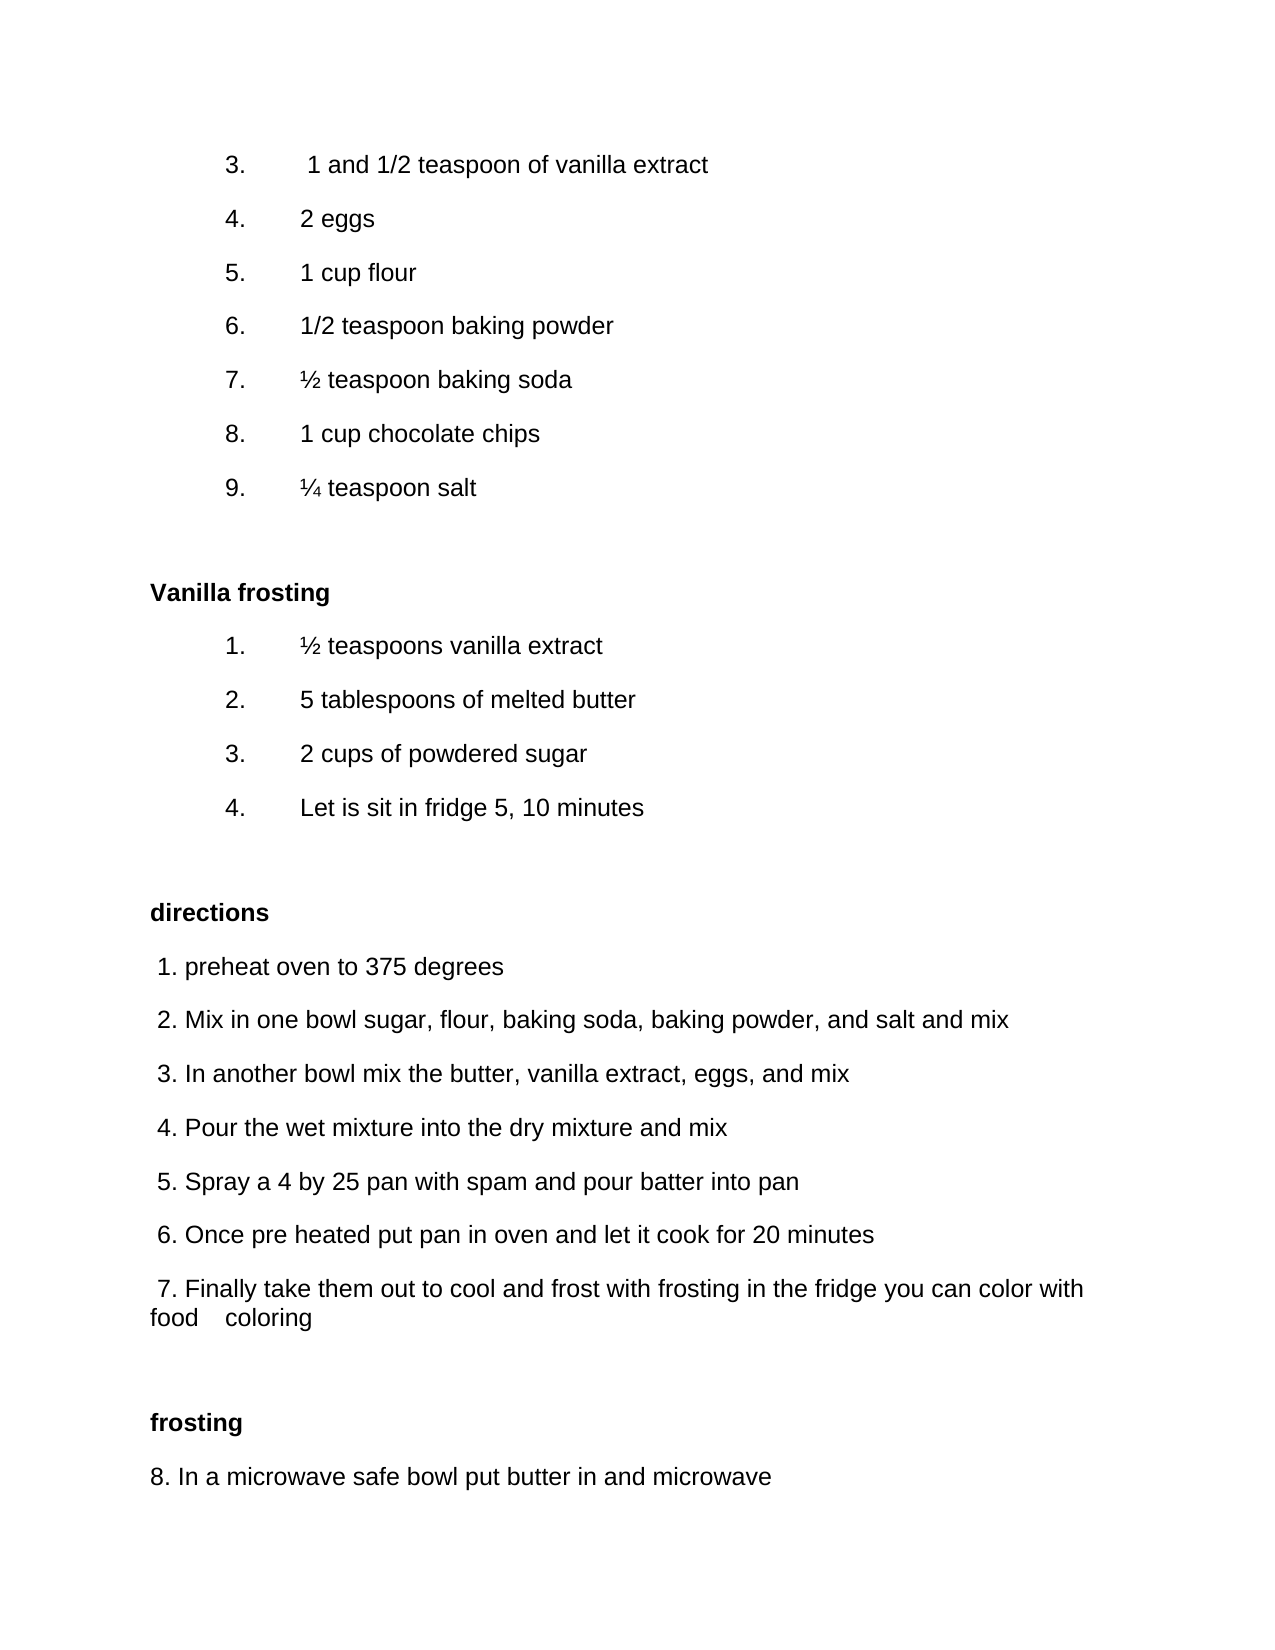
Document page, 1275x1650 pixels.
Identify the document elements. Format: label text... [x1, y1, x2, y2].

text 1. preheat oven to 375 degrees [150, 951, 1125, 980]
text directions [150, 898, 1125, 926]
text 3. 2 cups of powdered sugar [225, 739, 1125, 768]
text 8. In a microwave safe bowl put butter in and microwave [150, 1462, 1125, 1490]
text frosting [150, 1408, 1125, 1437]
text 2. 5 tablespoons of melted butter [225, 685, 1125, 714]
text 3. In another bowl mix the butter, vanilla extract, eggs, and mix [150, 1059, 1125, 1088]
text 6. Once pre heated put pan in oven and let it cook for 20 minutes [150, 1220, 1125, 1249]
text 5. 1 cup flour [225, 257, 1125, 286]
text 4. Pour the wet mixture into the dry mixture and mix [150, 1113, 1125, 1141]
text 1. ½ teaspoons vanilla extract [225, 631, 1125, 660]
text 7. ½ teaspoon baking soda [225, 365, 1125, 394]
text Vanilla frosting [150, 578, 1125, 606]
text 5. Spray a 4 by 25 pan with spam and pour batter into pan [150, 1166, 1125, 1195]
text 9. ¼ teaspoon salt [225, 472, 1125, 501]
text 4. 2 eggs [225, 204, 1125, 232]
text 8. 1 cup chocolate chips [225, 419, 1125, 447]
text 6. 1/2 teaspoon baking powder [225, 311, 1125, 340]
text 3. 1 and 1/2 teaspoon of vanilla extract [225, 150, 1125, 179]
text 2. Mix in one bowl sugar, flour, baking soda, baking powder, and salt and mix [150, 1005, 1125, 1034]
text 7. Finally take them out to cool and frost with frosting in the fridge you can color with food coloring [150, 1274, 1125, 1331]
text 4. Let is sit in fridge 5, 10 minutes [225, 793, 1125, 821]
